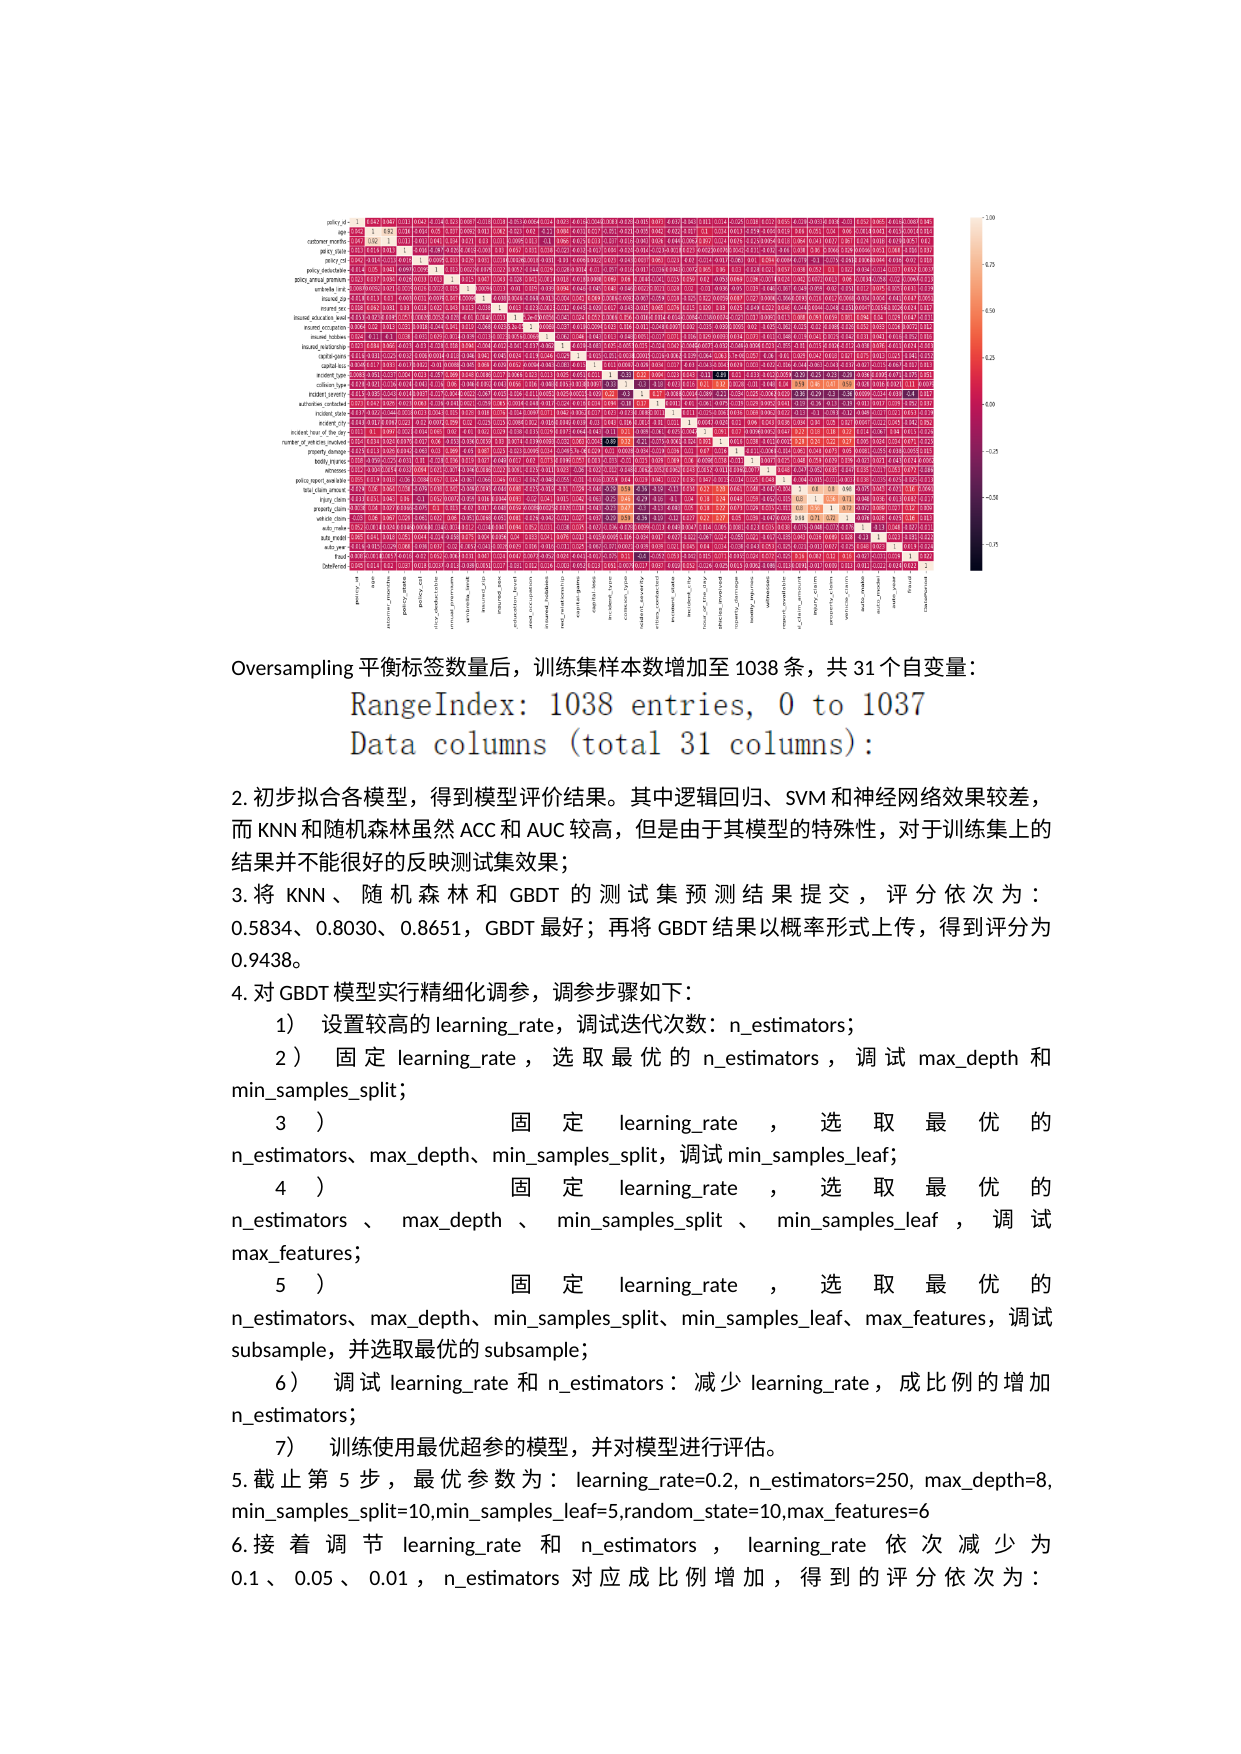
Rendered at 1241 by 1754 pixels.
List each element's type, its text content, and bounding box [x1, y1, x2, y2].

list 将KNN、随机森林和GBDT的测试集预测结果提交，评分依次为：0.5834、0.8030、0.8651，GBDT最好；再将GBDT结果以概率形式上传，得到评分为0.9438。 [231, 877, 1053, 974]
list 对GBDT模型实行精细化调参，调参步骤如下： [231, 974, 1053, 1007]
picture [231, 162, 1174, 629]
picture [343, 682, 940, 762]
list 5） 固定learning_rate，选取最优的n_estimators、max_depth、min_samples_split、min_samples_leaf、max_features，调试subsample，并选取最优的subsample； [231, 1267, 1053, 1364]
list 初步拟合各模型，得到模型评价结果。其中逻辑回归、SVM和神经网络效果较差，而KNN和随机森林虽然ACC和AUC较高，但是由于其模型的特殊性，对于训练集上的结果并不能很好的反映测试集效果； [231, 779, 1053, 877]
list 4） 固定learning_rate，选取最优的n_estimators、max_depth、min_samples_split、min_samples_leaf，调试max_features； [231, 1169, 1053, 1267]
list 7） 训练使用最优超参的模型，并对模型进行评估。 [231, 1429, 1053, 1462]
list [231, 1527, 1053, 1592]
list Oversampling平衡标签数量后，训练集样本数增加至1038条，共31个自变量： [187, 649, 1053, 682]
list 6） 调试learning_rate和n_estimators：减少learning_rate，成比例的增加n_estimators； [231, 1364, 1053, 1429]
list 2） 固定learning_rate，选取最优的n_estimators，调试max_depth和min_samples_split； [231, 1039, 1053, 1104]
list 截止第5步，最优参数为：learning_rate=0.2, n_estimators=250, max_depth=8, min_samples_split=10,min_samples_leaf=5,random_state=10,max_features=6 [231, 1462, 1053, 1527]
list 设置较高的learning_rate，调试迭代次数：n_estimators； [231, 1007, 1053, 1039]
list 3） 固定learning_rate，选取最优的n_estimators、max_depth、min_samples_split，调试min_samples_leaf； [231, 1104, 1053, 1169]
